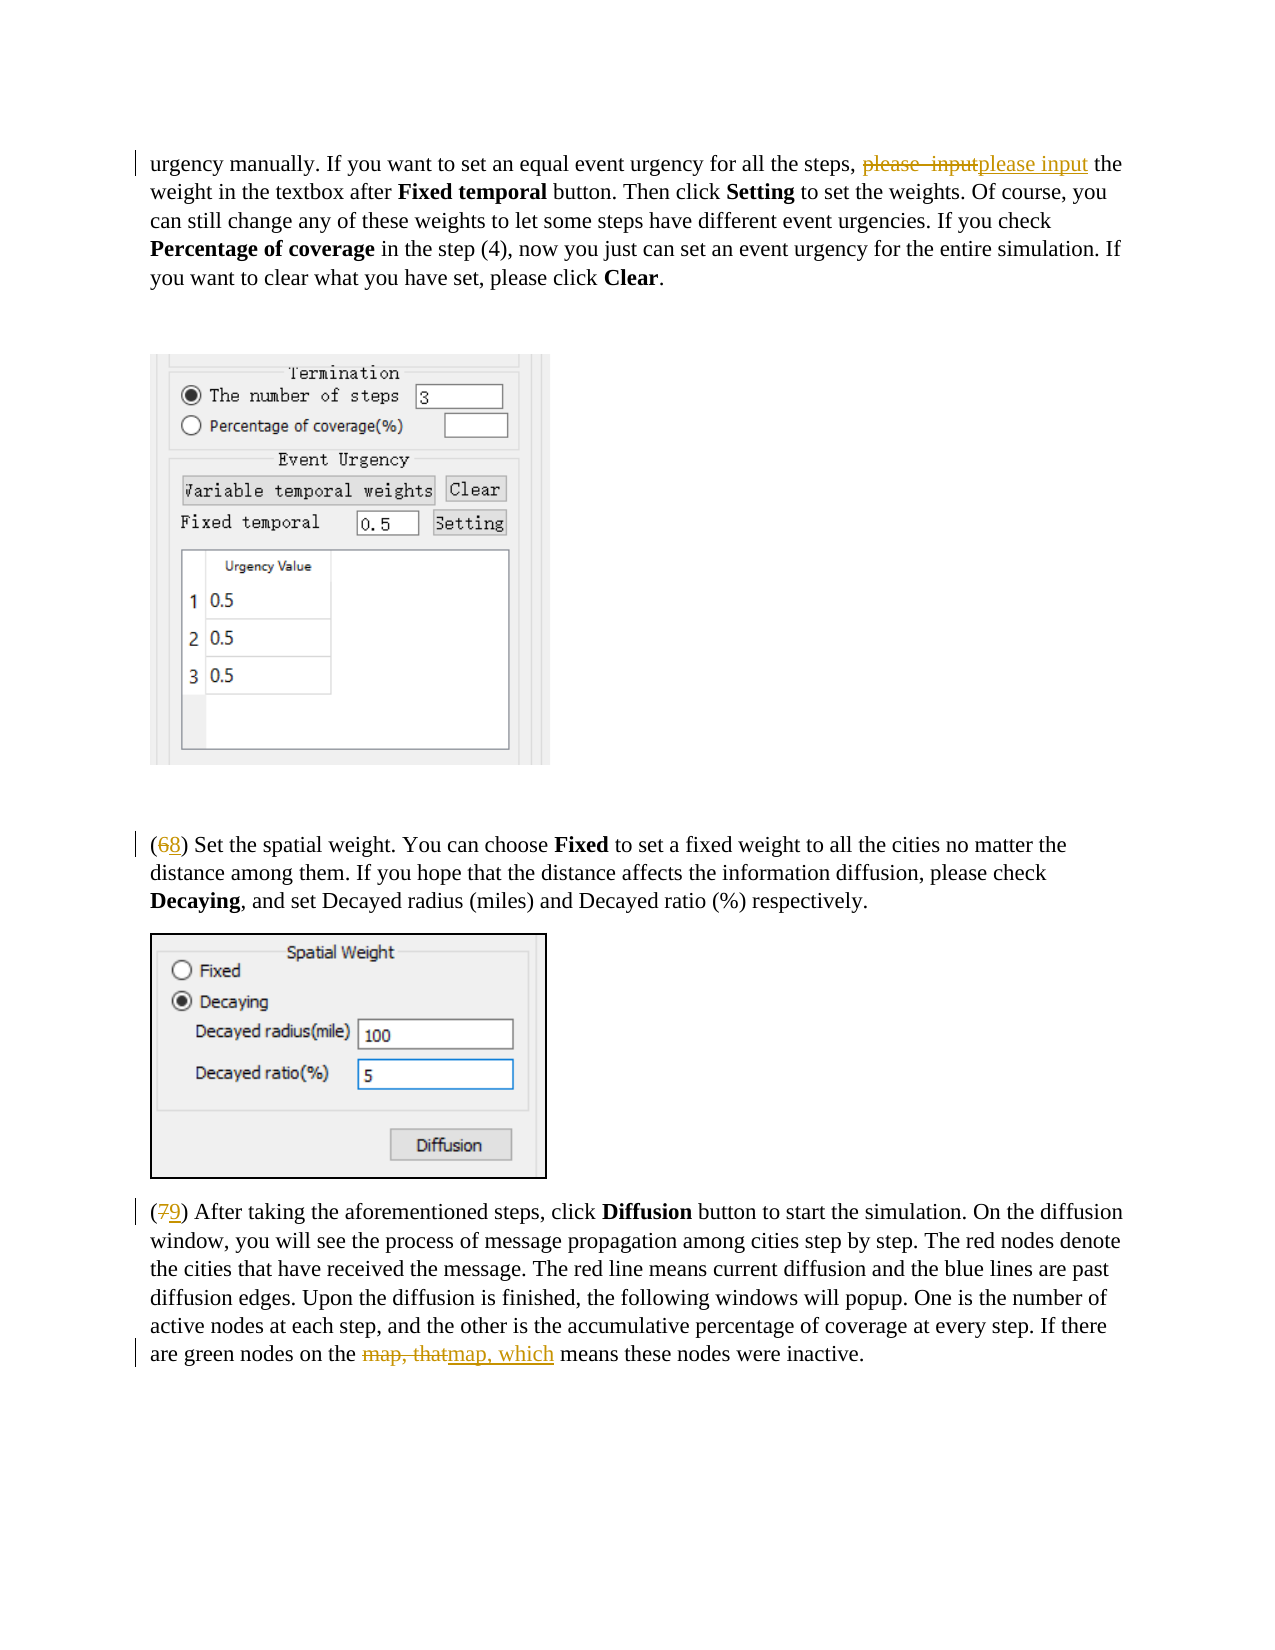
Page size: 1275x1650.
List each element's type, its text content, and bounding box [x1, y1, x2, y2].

picture [150, 354, 550, 765]
text () After taking the aforementioned steps, click Diffusion button to start the simulation. On the diffusion window, you will see the process of message propagation among cities step by step. The red nodes denote the cities that have received the message. The red line means current diffusion and the blue lines are past diffusion edges. Upon the diffusion is finished, the following windows will popup. One is the number of active nodes at each step, and the other is the accumulative percentage of coverage at every step. If there are green nodes on the means these nodes were inactive. [150, 1198, 1125, 1367]
picture [152, 935, 545, 1177]
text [150, 150, 1125, 290]
text () Set the spatial weight. You can choose Fixed to set a fixed weight to all the cities no matter the distance among them. If you hope that the distance affects the information diffusion, please check Decaying, and set Decayed radius (miles) and Decayed ratio (%) respectively. [150, 831, 1125, 914]
